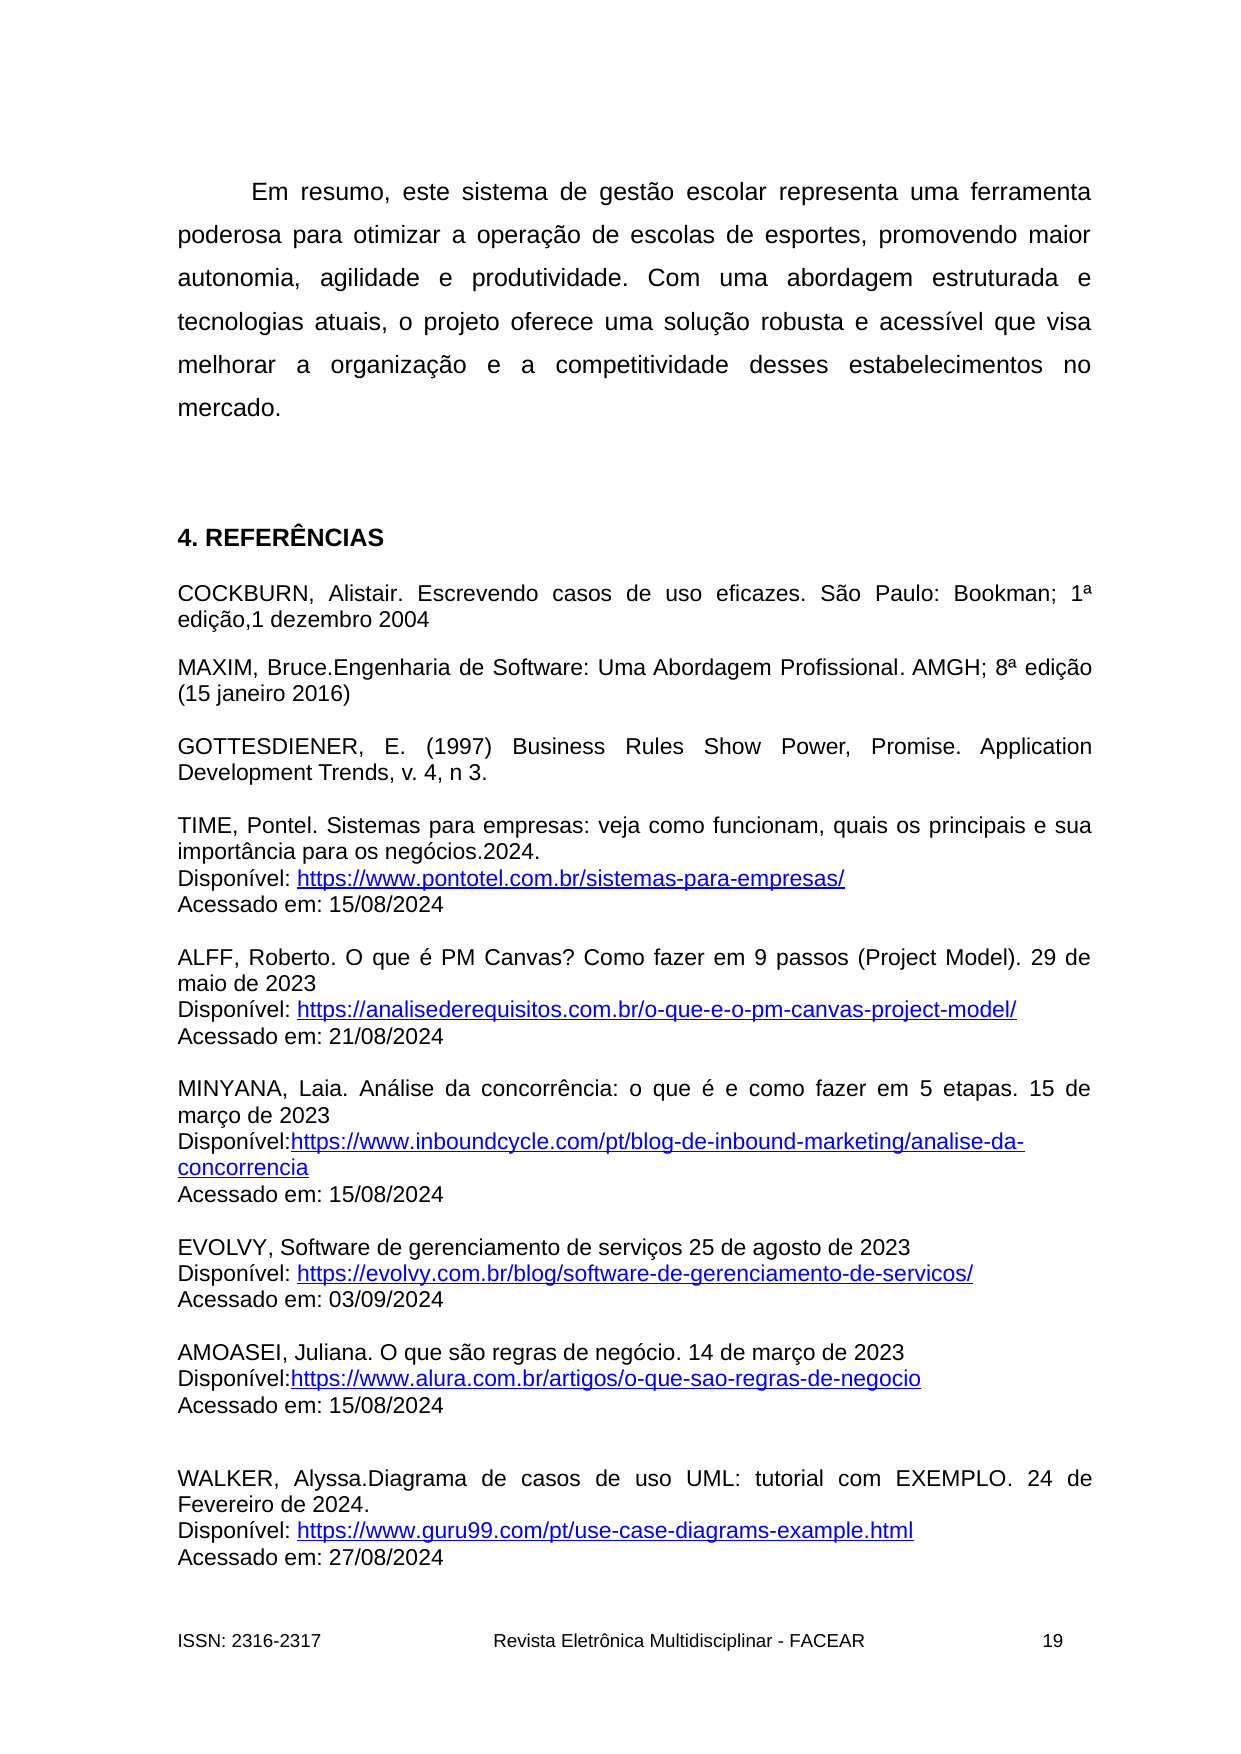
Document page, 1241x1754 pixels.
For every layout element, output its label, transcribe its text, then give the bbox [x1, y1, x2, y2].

subtitle EVOLVY, Software de gerenciamento de serviços 25 de agosto de 2023 [177, 1233, 1092, 1260]
text Acessado em: 15/08/2024 [177, 1392, 1092, 1418]
text Disponível:https://www.inboundcycle.com/pt/blog-de-inbound-marketing/analise-da-concorrencia [177, 1128, 1092, 1181]
subtitle WALKER, Alyssa.Diagrama de casos de uso UML: tutorial com EXEMPLO. 24 de Fevereiro de 2024. [177, 1464, 1092, 1517]
text ALFF, Roberto. O que é PM Canvas? Como fazer em 9 passos (Project Model). 29 de maio de 2023 [177, 943, 1092, 996]
text AMOASEI, Juliana. O que são regras de negócio. 14 de março de 2023 [177, 1339, 1092, 1365]
text COCKBURN, Alistair. Escrevendo casos de uso eficazes. São Paulo: Bookman; 1ª edição,1 dezembro 2004 [177, 580, 1092, 633]
text Disponível: https://evolvy.com.br/blog/software-de-gerenciamento-de-servicos/ [177, 1260, 1092, 1286]
text Disponível:https://www.alura.com.br/artigos/o-que-sao-regras-de-negocio [177, 1365, 1092, 1392]
text Acessado em: 03/09/2024 [177, 1286, 1092, 1312]
text Acessado em: 27/08/2024 [177, 1543, 1092, 1570]
text Disponível: https://analisederequisitos.com.br/o-que-e-o-pm-canvas-project-model/ [177, 996, 1092, 1023]
text Em resumo, este sistema de gestão escolar representa uma ferramenta poderosa para otimizar a operação de escolas de esportes, promovendo maior autonomia, agilidade e produtividade. Com uma abordagem estruturada e tecnologias atuais, o projeto oferece uma solução robusta e acessível que visa melhorar a organização e a competitividade desses estabelecimentos no mercado. [177, 177, 1092, 422]
subtitle GOTTESDIENER, E. (1997) Business Rules Show Power, Promise. Application Development Trends, v. 4, n 3. [177, 733, 1092, 785]
list 4. REFERÊNCIAS [177, 523, 1092, 551]
text Acessado em: 15/08/2024 [177, 1181, 1092, 1207]
text Acessado em: 15/08/2024 [177, 891, 1092, 917]
text Acessado em: 21/08/2024 [177, 1023, 1092, 1049]
text Disponível: https://www.guru99.com/pt/use-case-diagrams-example.html [177, 1517, 1092, 1543]
text TIME, Pontel. Sistemas para empresas: veja como funcionam, quais os principais e sua importância para os negócios.2024. [177, 812, 1092, 864]
text Disponível: https://www.pontotel.com.br/sistemas-para-empresas/ [177, 864, 1092, 891]
text MINYANA, Laia. Análise da concorrência: o que é e como fazer em 5 etapas. 15 de março de 2023 [177, 1075, 1092, 1128]
subtitle MAXIM, Bruce.Engenharia de Software: Uma Abordagem Profissional. AMGH; 8ª edição (15 janeiro 2016) [177, 654, 1092, 706]
